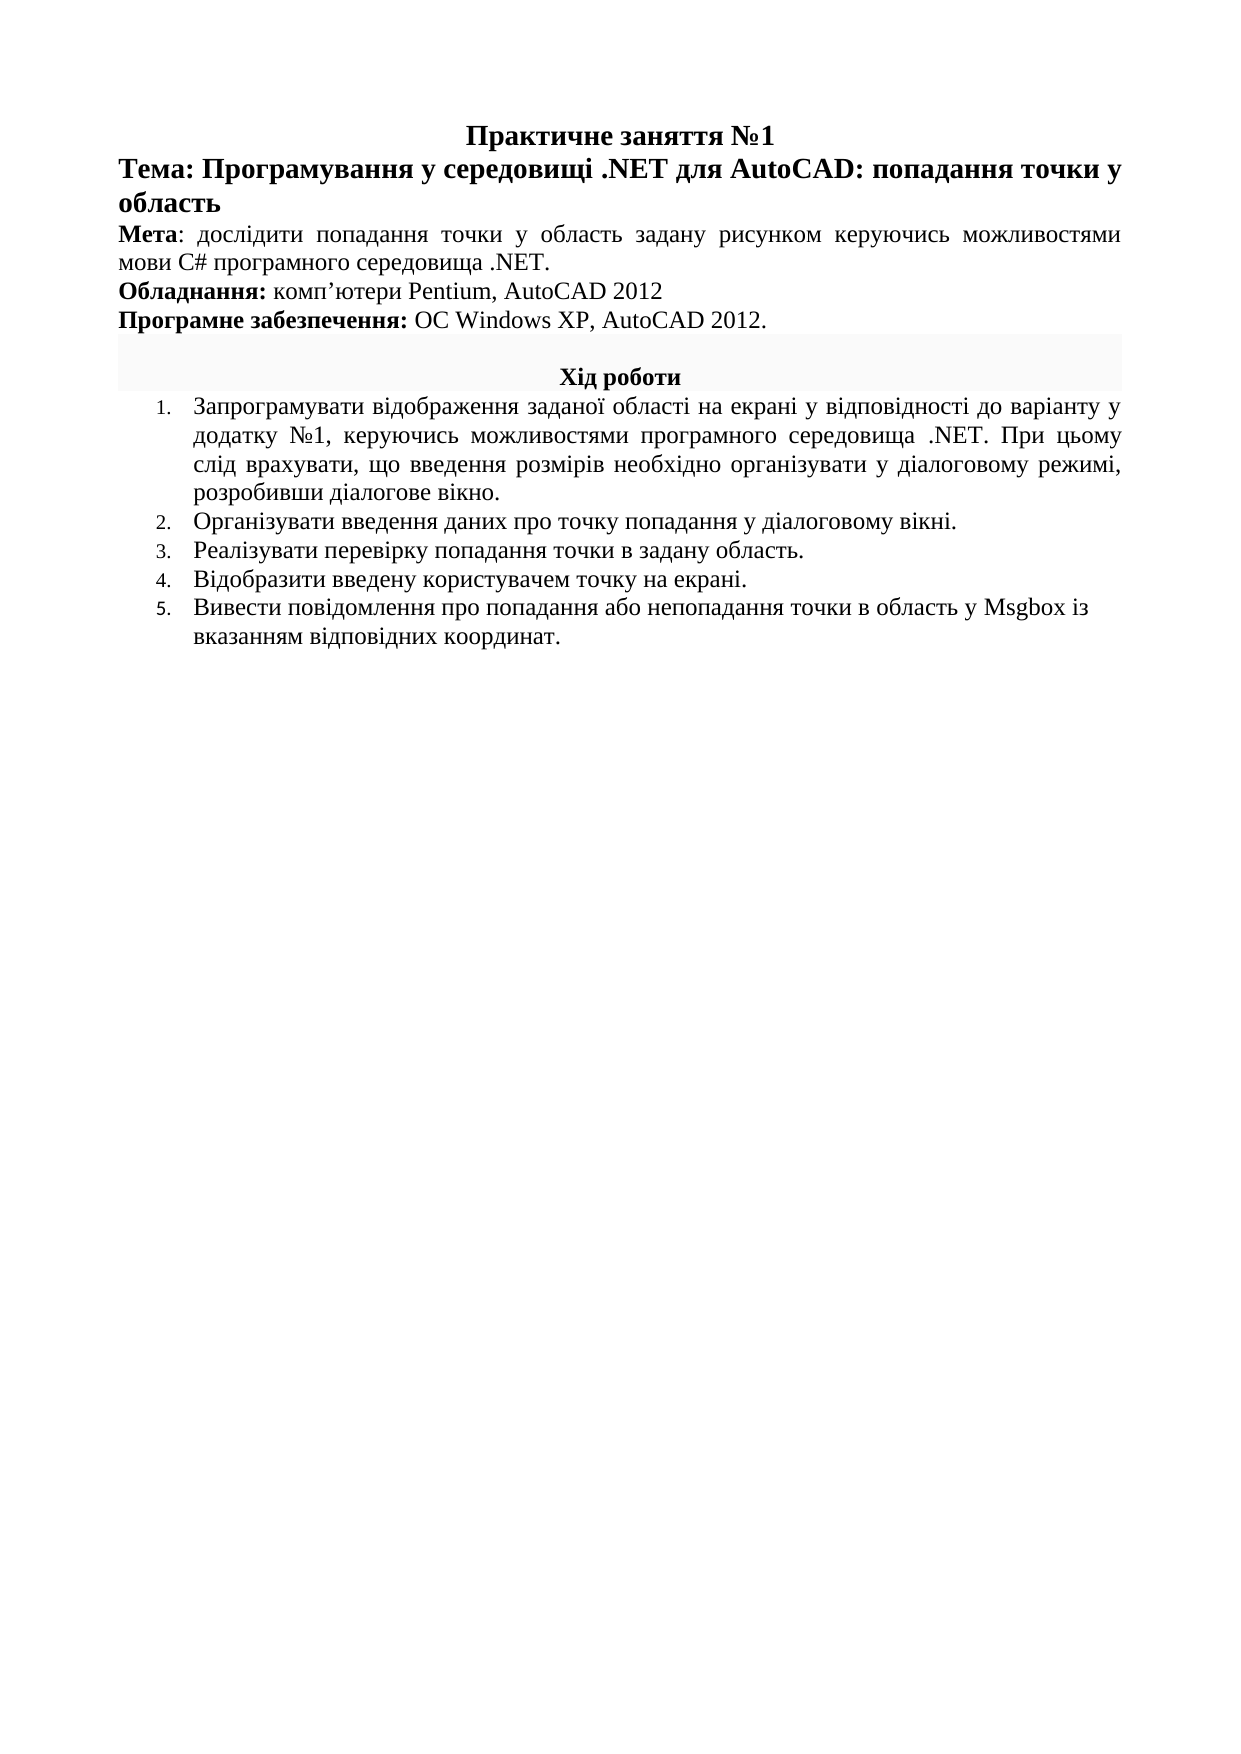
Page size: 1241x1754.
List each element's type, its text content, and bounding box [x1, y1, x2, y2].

list Вивести повідомлення про попадання або непопадання точки в область у Msgbox із вказанням відповідних координат. [156, 592, 1122, 650]
list Реалізувати перевірку попадання точки в задану область. [156, 535, 1122, 564]
text Практичне заняття №1 [118, 118, 1122, 152]
text Обладнання: комп’ютери Pentium, AutoCAD 2012 [118, 276, 1122, 305]
list Запрограмувати відображення заданої області на екрані у відповідності до варіанту у додатку №1, керуючись можливостями програмного середовища .NET. При цьому слід врахувати, що введення розмірів необхідно організувати у діалоговому режимі, розробивши діалогове вікно. [156, 391, 1122, 506]
text Тема: Програмування у середовищі .NET для AutoCAD: попадання точки у область [118, 152, 1122, 219]
list Організувати введення даних про точку попадання у діалоговому вікні. [156, 506, 1122, 535]
text Хід роботи [118, 362, 1122, 391]
text Програмне забезпечення: ОС Windows XP, AutoCAD 2012. [118, 305, 1122, 334]
text Мета: дослідити попадання точки у область задану рисунком керуючись можливостями мови С# програмного середовища .NET. [118, 219, 1122, 276]
list Відобразити введену користувачем точку на екрані. [156, 564, 1122, 592]
